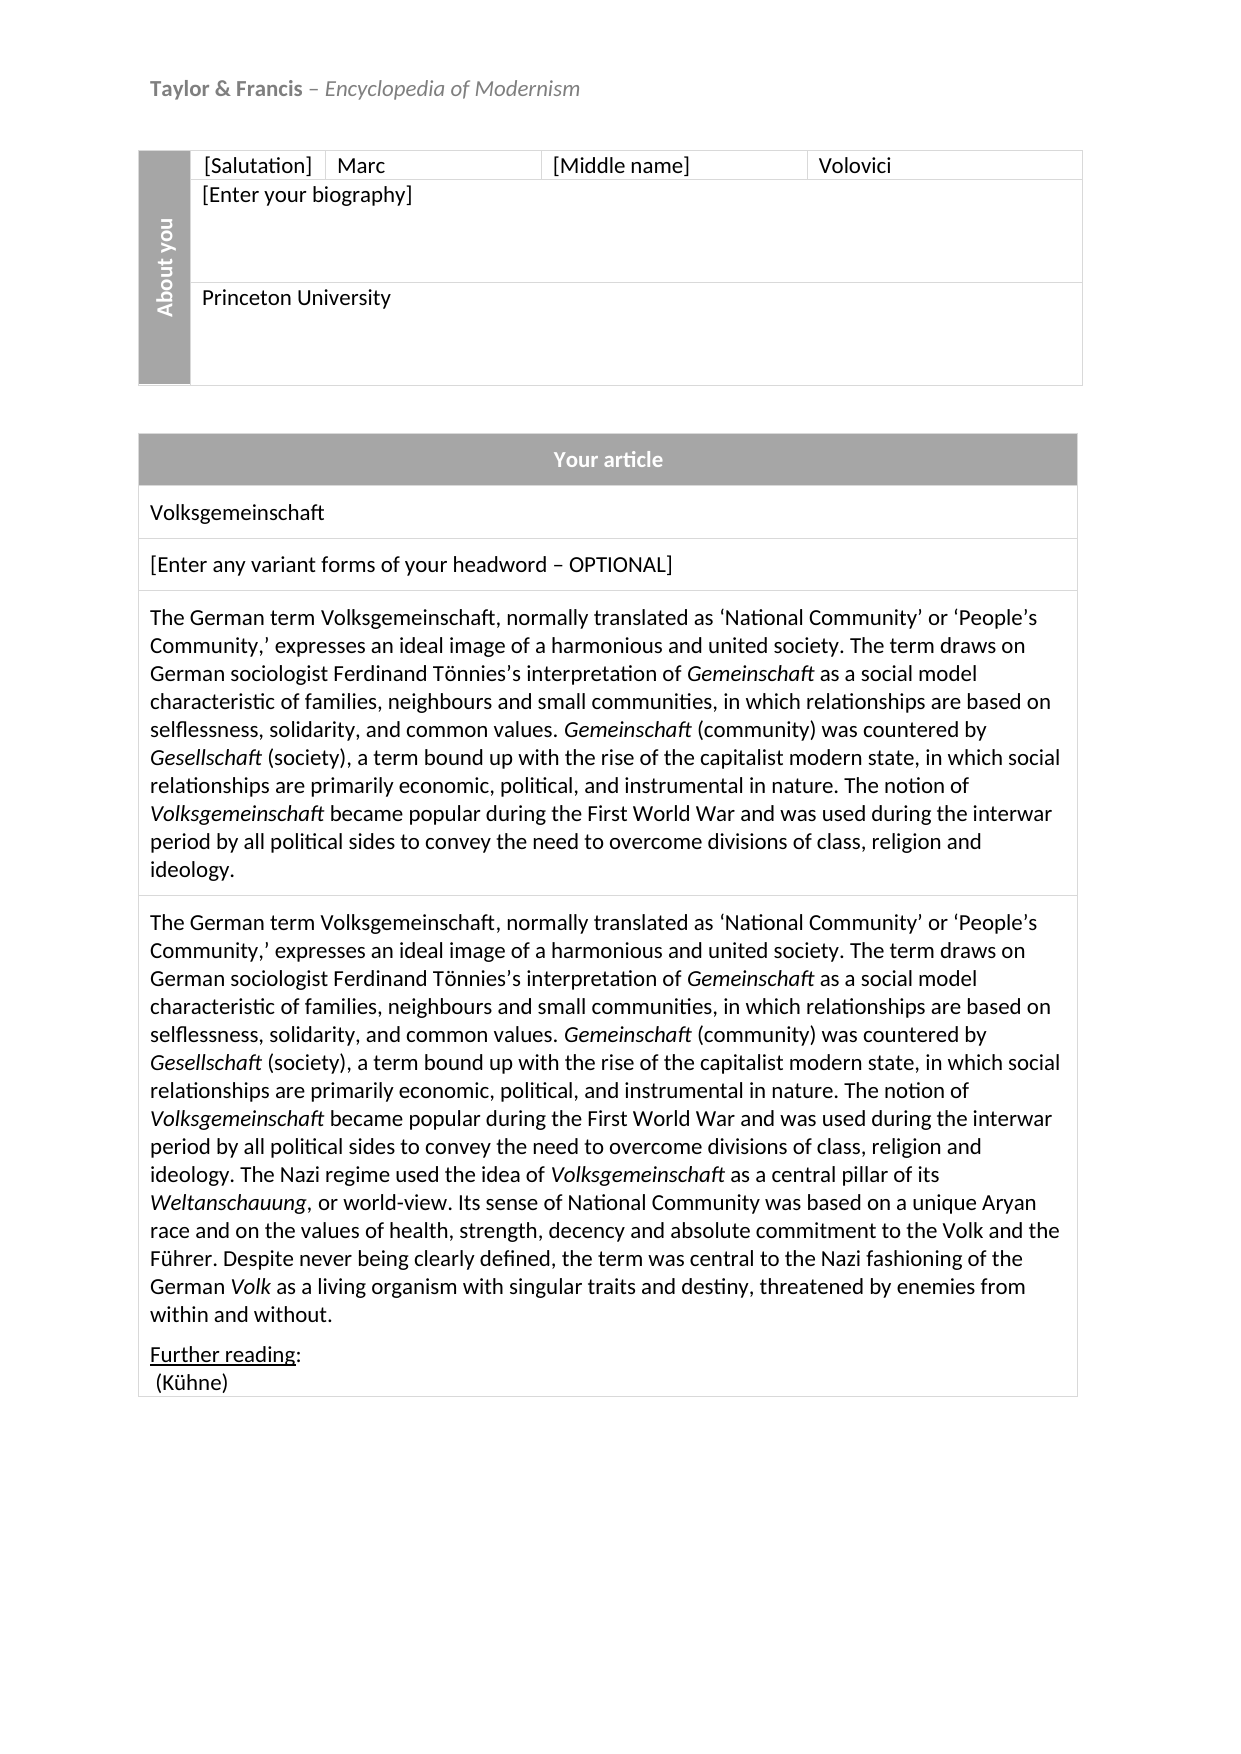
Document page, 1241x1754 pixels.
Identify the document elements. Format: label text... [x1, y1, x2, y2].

table_cell Further reading: [139, 1340, 1077, 1396]
table_header About you [139, 151, 190, 384]
table_header Your article [139, 434, 1077, 485]
